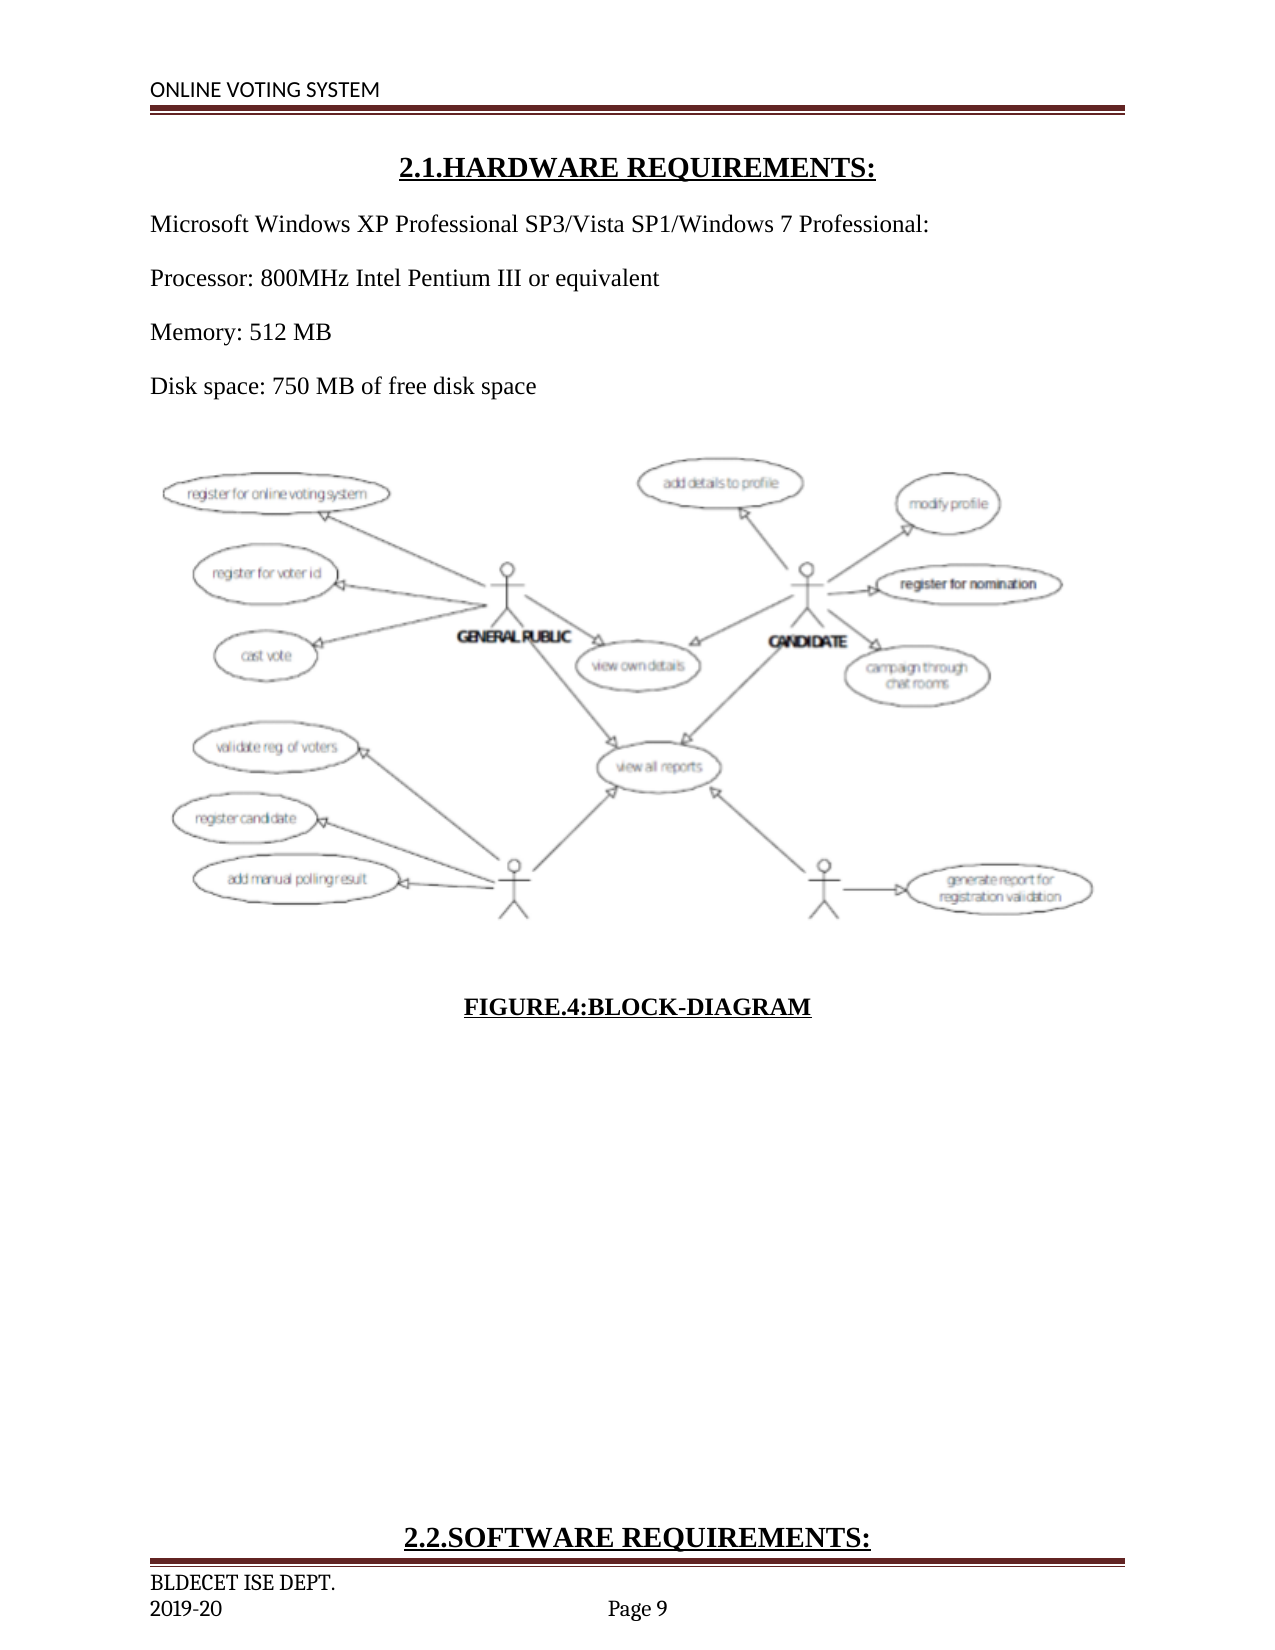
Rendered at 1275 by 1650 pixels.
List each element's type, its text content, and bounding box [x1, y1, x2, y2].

text 2.2.SOFTWARE REQUIREMENTS: [150, 1520, 1125, 1554]
text Processor: 800MHz Intel Pentium III or equivalent [150, 263, 1125, 292]
text 2.1.HARDWARE REQUIREMENTS: [150, 150, 1125, 183]
picture [157, 424, 1118, 988]
text Memory: 512 MB [150, 317, 1125, 346]
text Disk space: 750 MB of free disk space [150, 371, 1125, 400]
text Microsoft Windows XP Professional SP3/Vista SP1/Windows 7 Professional: [150, 209, 1125, 238]
